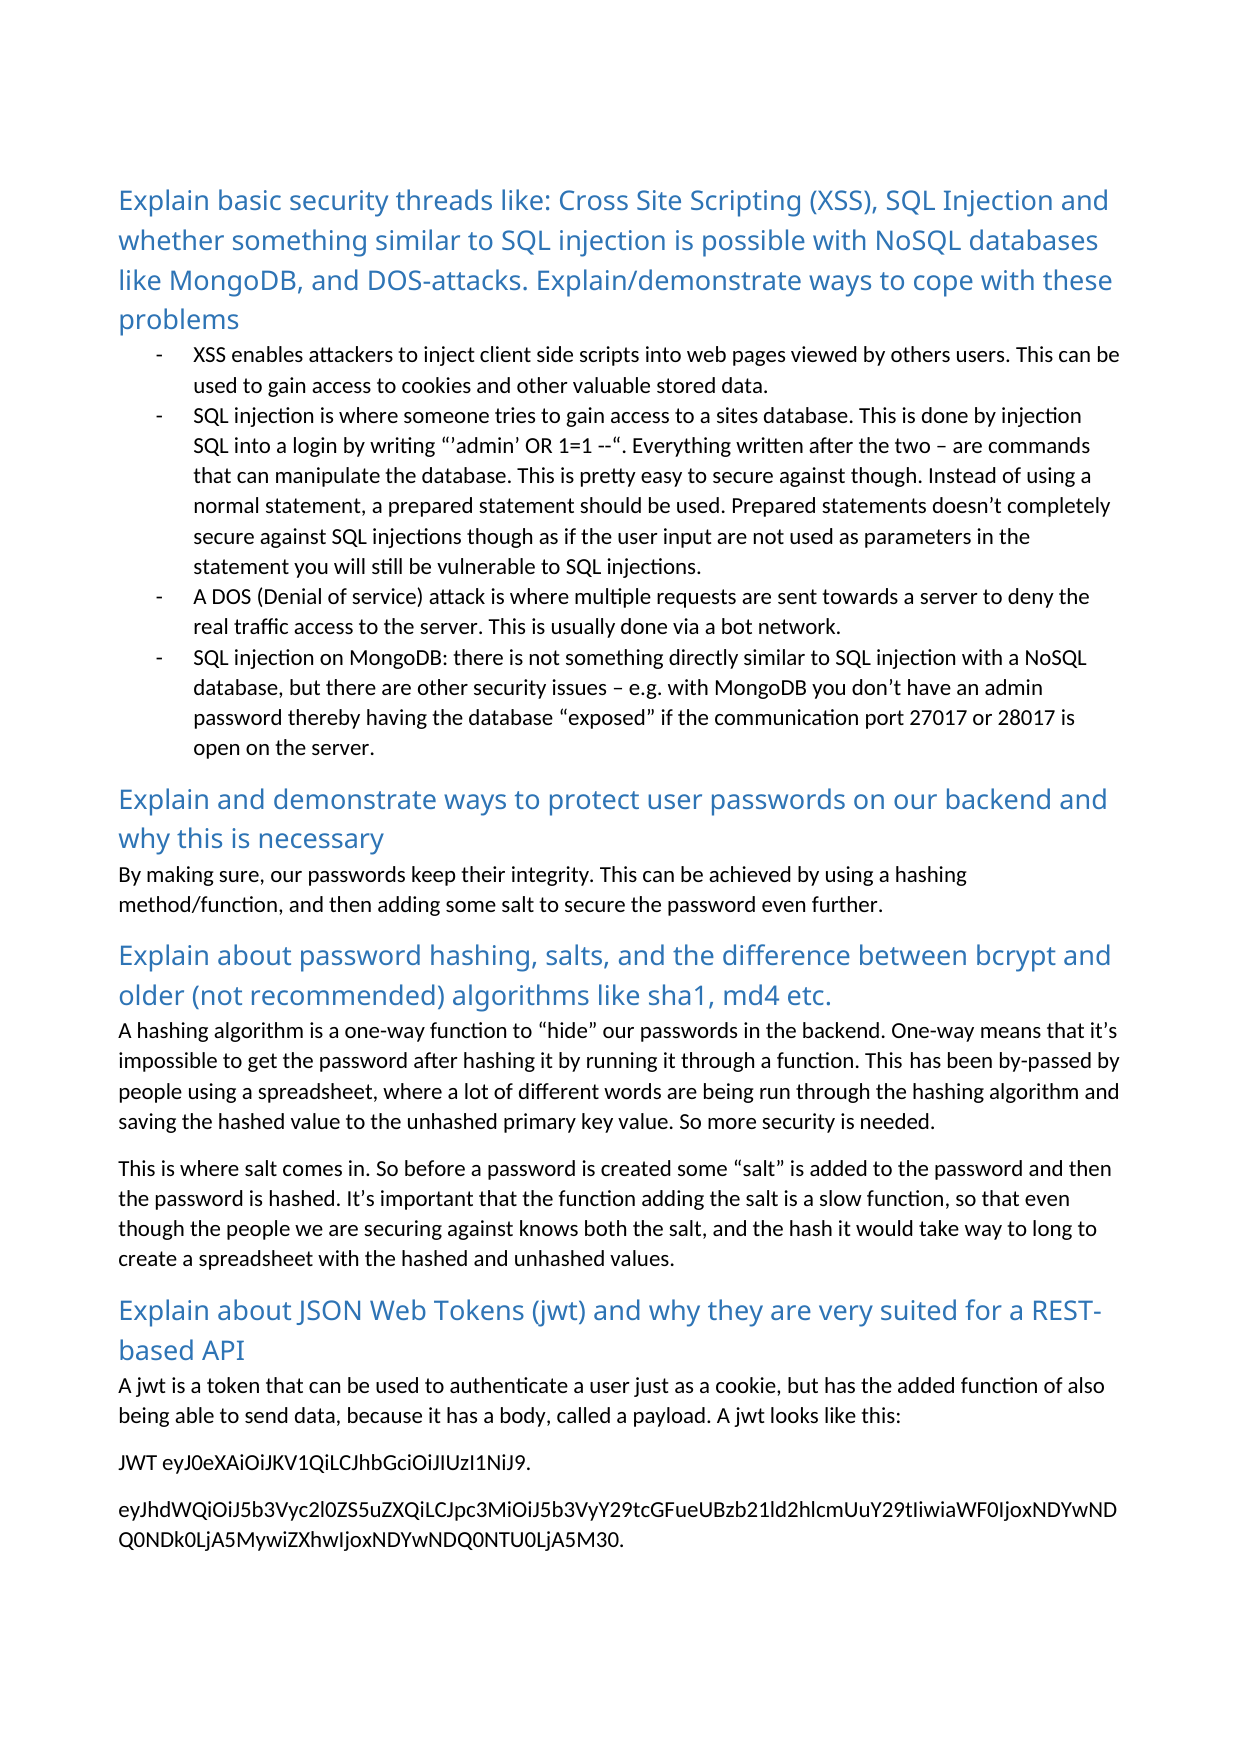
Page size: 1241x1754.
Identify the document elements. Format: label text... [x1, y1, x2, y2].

list SQL injection on MongoDB: there is not something directly similar to SQL injection with a NoSQL database, but there are other security issues – e.g. with MongoDB you don’t have an admin password thereby having the database “exposed” if the communication port 27017 or 28017 is open on the server. [156, 643, 1122, 761]
text This is where salt comes in. So before a password is created some “salt” is added to the password and then the password is hashed. It’s important that the function adding the salt is a slow function, so that even though the people we are securing against knows both the salt, and the hash it would take way to long to create a spreadsheet with the hashed and unhashed values. [118, 1154, 1122, 1272]
text A hashing algorithm is a one-way function to “hide” our passwords in the backend. One-way means that it’s impossible to get the password after hashing it by running it through a function. This has been by-passed by people using a spreadsheet, where a lot of different words are being run through the hashing algorithm and saving the hashed value to the unhashed primary key value. So more security is needed. [118, 1016, 1122, 1135]
text eyJhdWQiOiJ5b3Vyc2l0ZS5uZXQiLCJpc3MiOiJ5b3VyY29tcGFueUBzb21ld2hlcmUuY29tIiwiaWF0IjoxNDYwNDQ0NDk0LjA5MywiZXhwIjoxNDYwNDQ0NTU0LjA5M30. [118, 1495, 1122, 1553]
text A jwt is a token that can be used to authenticate a user just as a cookie, but has the added function of also being able to send data, because it has a body, called a payload. A jwt looks like this: [118, 1371, 1122, 1429]
text By making sure, our passwords keep their integrity. This can be achieved by using a hashing method/function, and then adding some salt to secure the password even further. [118, 860, 1122, 918]
list A DOS (Denial of service) attack is where multiple requests are sent towards a server to deny the real traffic access to the server. This is usually done via a bot network. [156, 582, 1122, 640]
text JWT eyJ0eXAiOiJKV1QiLCJhbGciOiJIUzI1NiJ9. [118, 1448, 1122, 1476]
subtitle Explain about password hashing, salts, and the difference between bcrypt and older (not recommended) algorithms like sha1, md4 etc. [118, 937, 1122, 1013]
subtitle Explain about JSON Web Tokens (jwt) and why they are very suited for a REST-based API [118, 1291, 1122, 1368]
list SQL injection is where someone tries to gain access to a sites database. This is done by injection SQL into a login by writing “’admin’ OR 1=1 --“. Everything written after the two – are commands that can manipulate the database. This is pretty easy to secure against though. Instead of using a normal statement, a prepared statement should be used. Prepared statements doesn’t completely secure against SQL injections though as if the user input are not used as parameters in the statement you will still be vulnerable to SQL injections. [156, 401, 1122, 580]
list XSS enables attackers to inject client side scripts into web pages viewed by others users. This can be used to gain access to cookies and other valuable stored data. [156, 341, 1122, 399]
subtitle Explain and demonstrate ways to protect user passwords on our backend and why this is necessary [118, 780, 1122, 857]
subtitle Explain basic security threads like: Cross Site Scripting (XSS), SQL Injection and whether something similar to SQL injection is possible with NoSQL databases like MongoDB, and DOS-attacks. Explain/demonstrate ways to cope with these problems [118, 181, 1122, 338]
